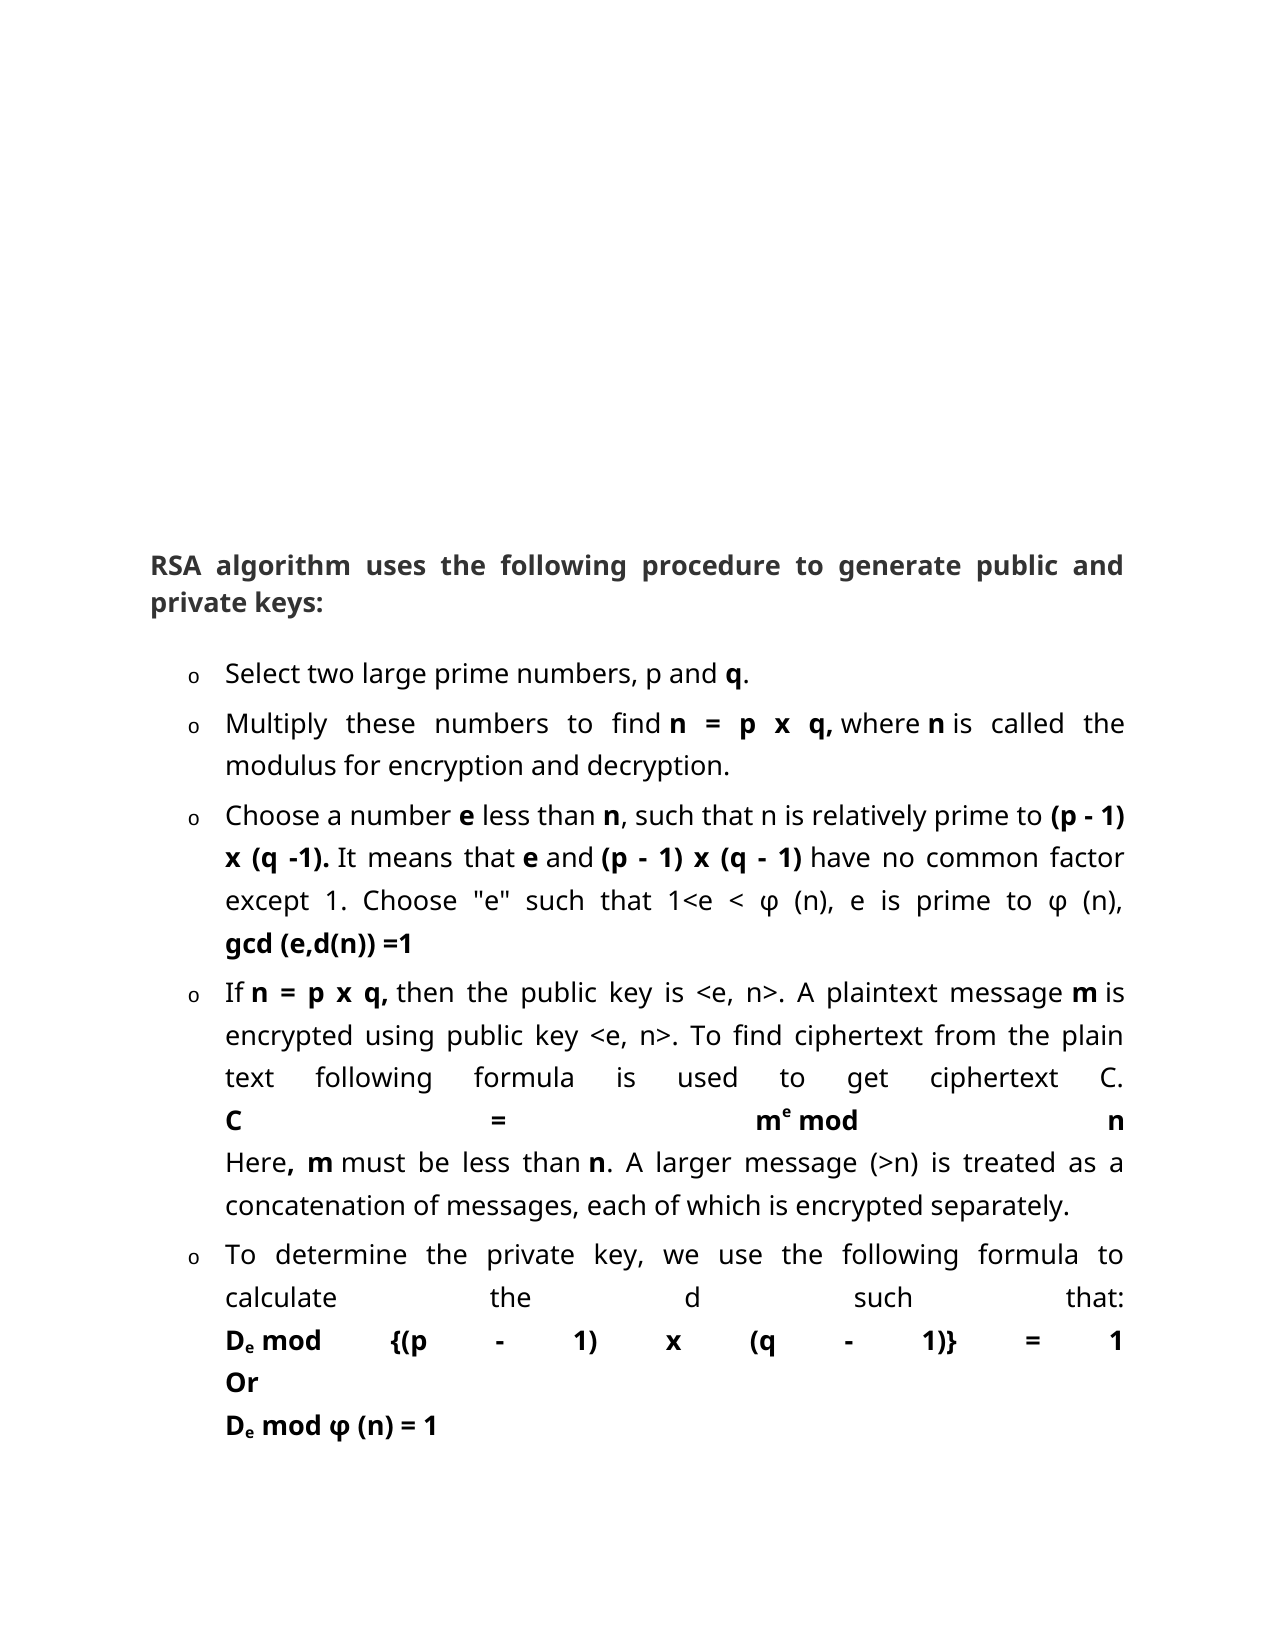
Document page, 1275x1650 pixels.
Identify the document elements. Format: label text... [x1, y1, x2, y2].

list Select two large prime numbers, p and q. [187, 649, 1125, 692]
list Multiply these numbers to find n = p x q, where n is called the modulus for encryption and decryption. [187, 698, 1125, 784]
list To determine the private key, we use the following formula to calculate the d such that: De mod {(p - 1) x (q - 1)} = 1 Or De mod φ (n) = 1 [187, 1230, 1125, 1443]
list Choose a number e less than n, such that n is relatively prime to (p - 1) x (q -1). It means that e and (p - 1) x (q - 1) have no common factor except 1. Choose "e" such that 1<e < φ (n), e is prime to φ (n), gcd (e,d(n)) =1 [187, 791, 1125, 961]
list If n = p x q, then the public key is <e, n>. A plaintext message m is encrypted using public key <e, n>. To find ciphertext from the plain text following formula is used to get ciphertext C. C = me mod n Here, m must be less than n. A larger message (>n) is treated as a concatenation of messages, each of which is encrypted separately. [187, 968, 1125, 1223]
text RSA algorithm uses the following procedure to generate public and private keys: [150, 546, 1125, 620]
